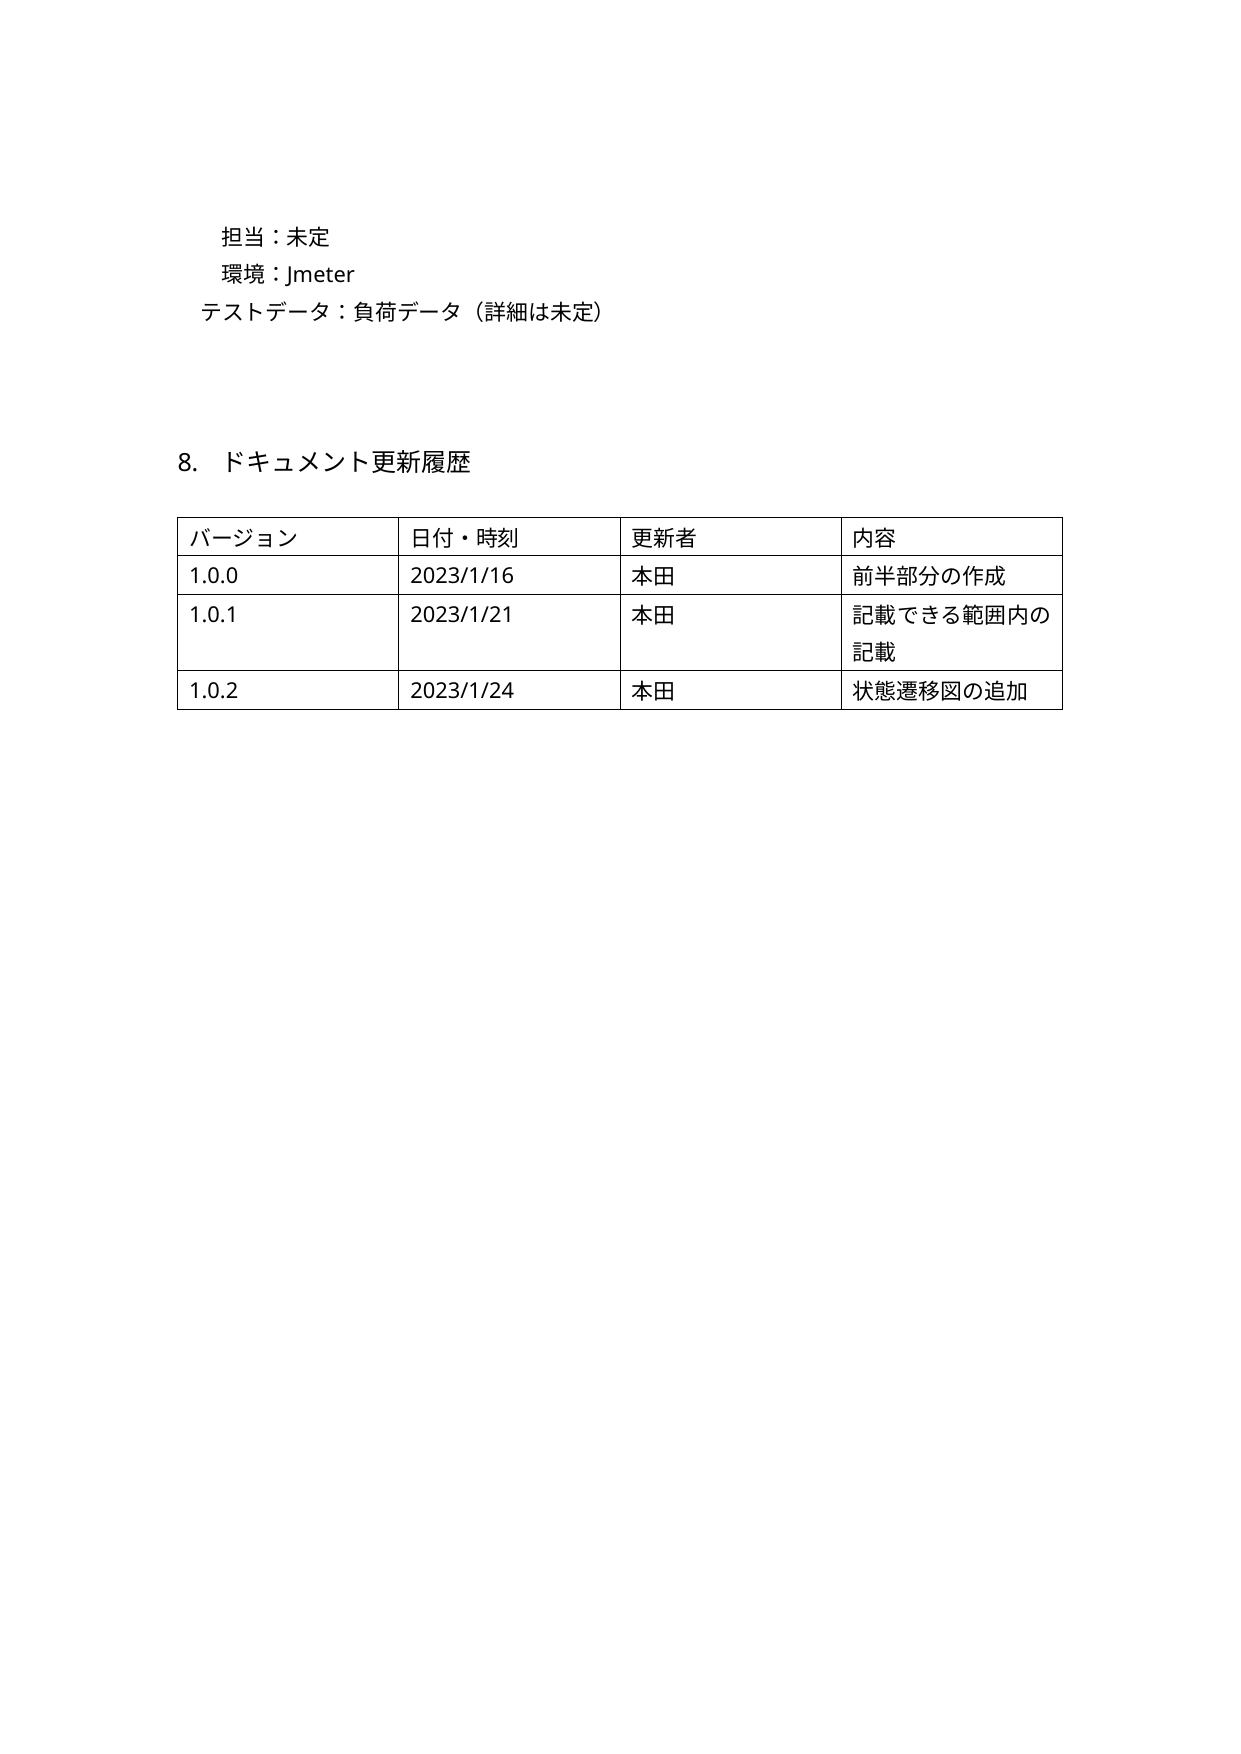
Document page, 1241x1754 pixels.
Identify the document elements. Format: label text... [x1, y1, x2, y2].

table_cell 2023/1/16 [399, 556, 620, 594]
table_cell 本田 [621, 595, 841, 670]
table_cell 2023/1/24 [399, 671, 620, 708]
table_header 更新者 [621, 518, 841, 555]
table_cell 1.0.0 [178, 556, 398, 594]
table_cell 1.0.2 [178, 671, 398, 708]
table_header 内容 [842, 518, 1062, 555]
table_cell 記載できる範囲内の記載 [842, 595, 1062, 670]
table_cell 1.0.1 [178, 595, 398, 670]
table_cell 2023/1/21 [399, 595, 620, 670]
table_cell 本田 [621, 556, 841, 594]
table_header バージョン [178, 518, 398, 555]
table_cell 前半部分の作成 [842, 556, 1062, 594]
text テストデータ：負荷データ（詳細は未定） [177, 292, 1063, 329]
text 環境：Jmeter [177, 254, 1063, 292]
table_cell 本田 [621, 671, 841, 708]
table_cell 状態遷移図の追加 [842, 671, 1062, 708]
table_header 日付・時刻 [399, 518, 620, 555]
text 担当：未定 [177, 217, 1063, 254]
subtitle ドキュメント更新履歴 [177, 442, 1063, 479]
